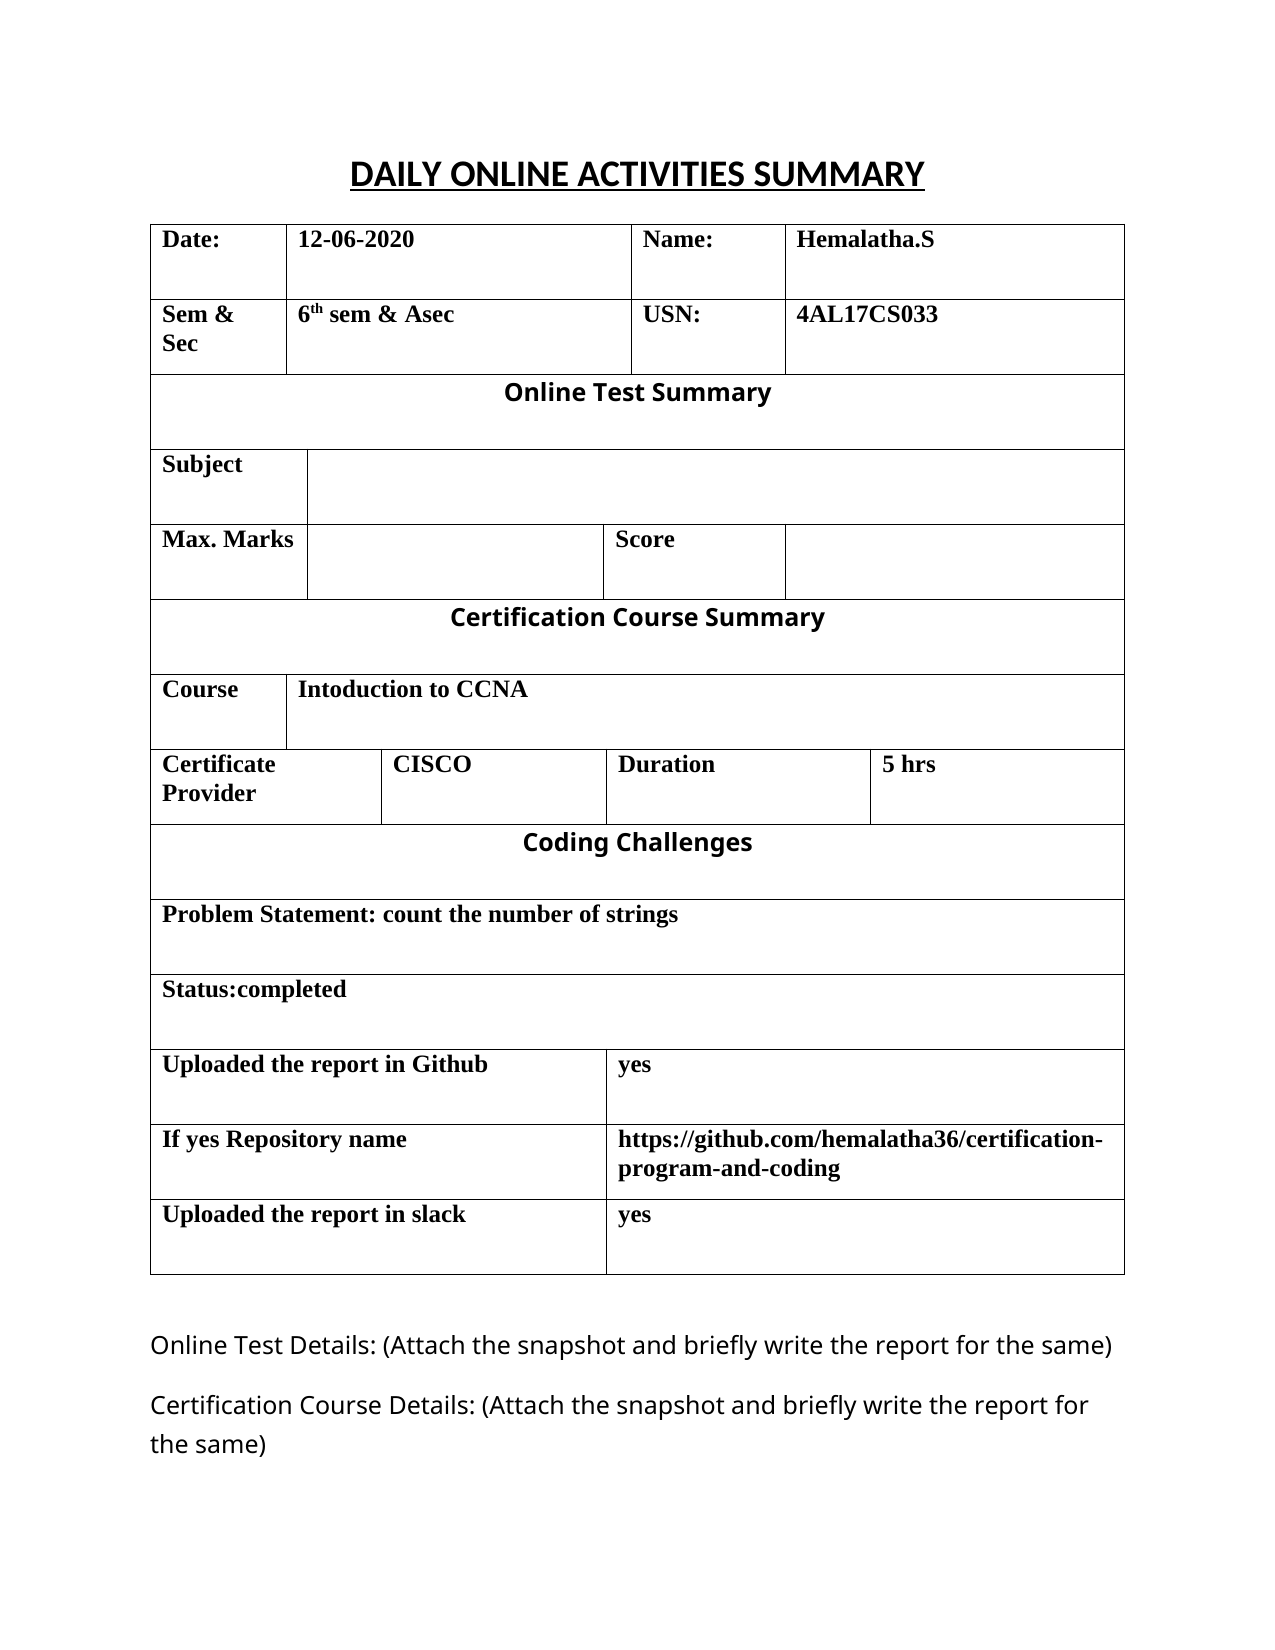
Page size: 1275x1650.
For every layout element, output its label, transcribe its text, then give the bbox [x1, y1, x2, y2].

table_cell 6th sem & Asec [287, 300, 631, 373]
table_cell Duration [607, 750, 870, 823]
table_cell CISCO [382, 750, 606, 823]
table_cell yes [607, 1200, 1124, 1273]
table_cell Coding Challenges [151, 825, 1124, 898]
table_cell 4AL17CS033 [786, 300, 1124, 373]
text Certification Course Details: (Attach the snapshot and briefly write the report for the same) [150, 1388, 1125, 1461]
table_cell [308, 450, 1124, 523]
table_cell Max. Marks [151, 525, 307, 598]
table_header Date: [151, 225, 286, 298]
text DAILY ONLINE ACTIVITIES SUMMARY [150, 150, 1125, 196]
table_cell 5 hrs [871, 750, 1124, 823]
table_cell USN: [632, 300, 785, 373]
table_cell If yes Repository name [151, 1125, 606, 1198]
table_header Name: [632, 225, 785, 298]
table_cell Certification Course Summary [151, 600, 1124, 673]
table_cell Course [151, 675, 286, 748]
table_cell Uploaded the report in Github [151, 1050, 606, 1123]
table_cell [786, 525, 1124, 598]
table_cell Online Test Summary [151, 375, 1124, 448]
table_header Hemalatha.S [786, 225, 1124, 298]
table_cell Score [604, 525, 785, 598]
table_header 12-06-2020 [287, 225, 631, 298]
table_cell Problem Statement: count the number of strings [151, 900, 1124, 973]
table_cell Uploaded the report in slack [151, 1200, 606, 1273]
table_cell [308, 525, 603, 598]
table_cell Certificate Provider [151, 750, 381, 823]
table_cell Intoduction to CCNA [287, 675, 1124, 748]
table_cell yes [607, 1050, 1124, 1123]
table_cell Status:completed [151, 975, 1124, 1048]
text Online Test Details: (Attach the snapshot and briefly write the report for the same) [150, 1328, 1125, 1362]
table_cell Sem & Sec [151, 300, 286, 373]
table_cell Subject [151, 450, 307, 523]
table_cell https://github.com/hemalatha36/certification-program-and-coding [607, 1125, 1124, 1198]
